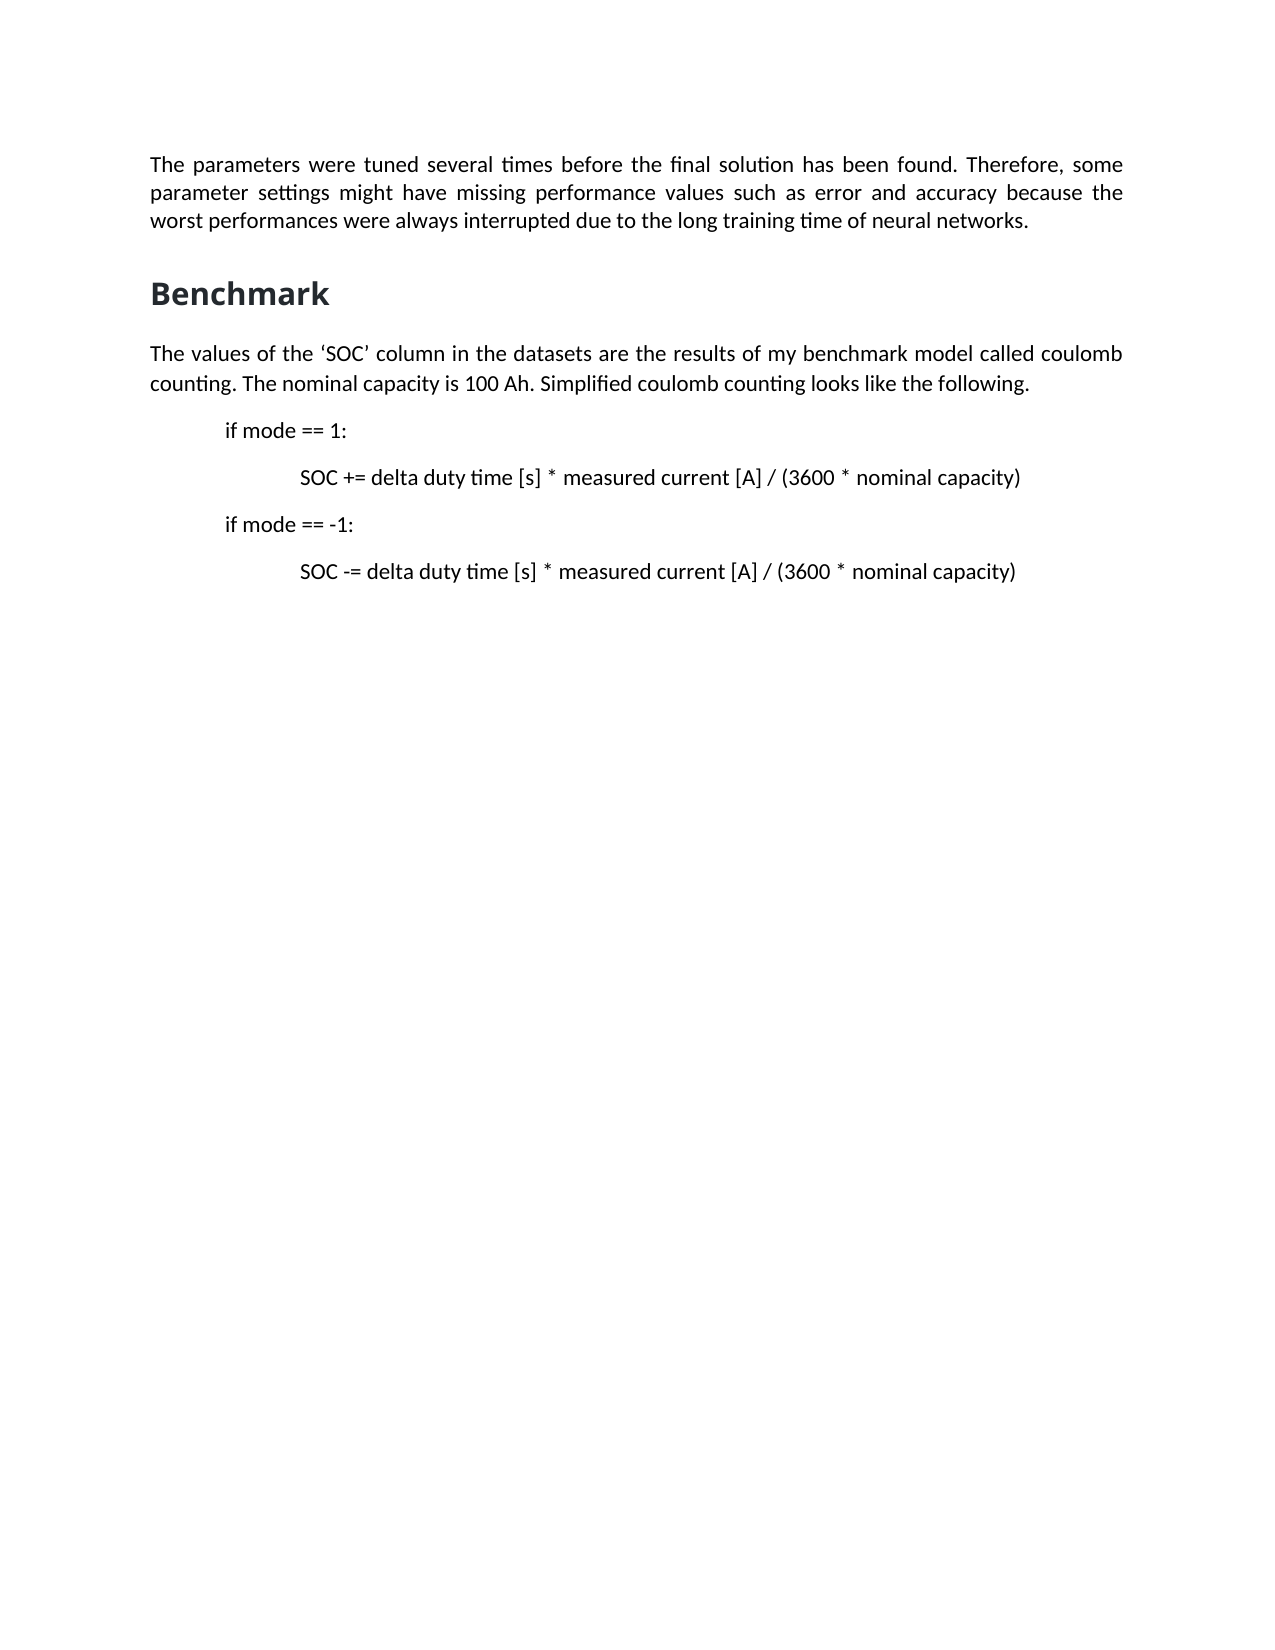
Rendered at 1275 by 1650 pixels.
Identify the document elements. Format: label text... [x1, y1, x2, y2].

text SOC -= delta duty time [s] * measured current [A] / (3600 * nominal capacity) [150, 557, 1125, 585]
text Benchmark [150, 272, 1125, 314]
text The parameters were tuned several times before the final solution has been found. Therefore, some parameter settings might have missing performance values such as error and accuracy because the worst performances were always interrupted due to the long training time of neural networks. [150, 150, 1125, 234]
text if mode == 1: [150, 416, 1125, 444]
text SOC += delta duty time [s] * measured current [A] / (3600 * nominal capacity) [150, 463, 1125, 491]
text if mode == -1: [150, 510, 1125, 538]
text The values of the ‘SOC’ column in the datasets are the results of my benchmark model called coulomb counting. The nominal capacity is 100 Ah. Simplified coulomb counting looks like the following. [150, 339, 1125, 397]
